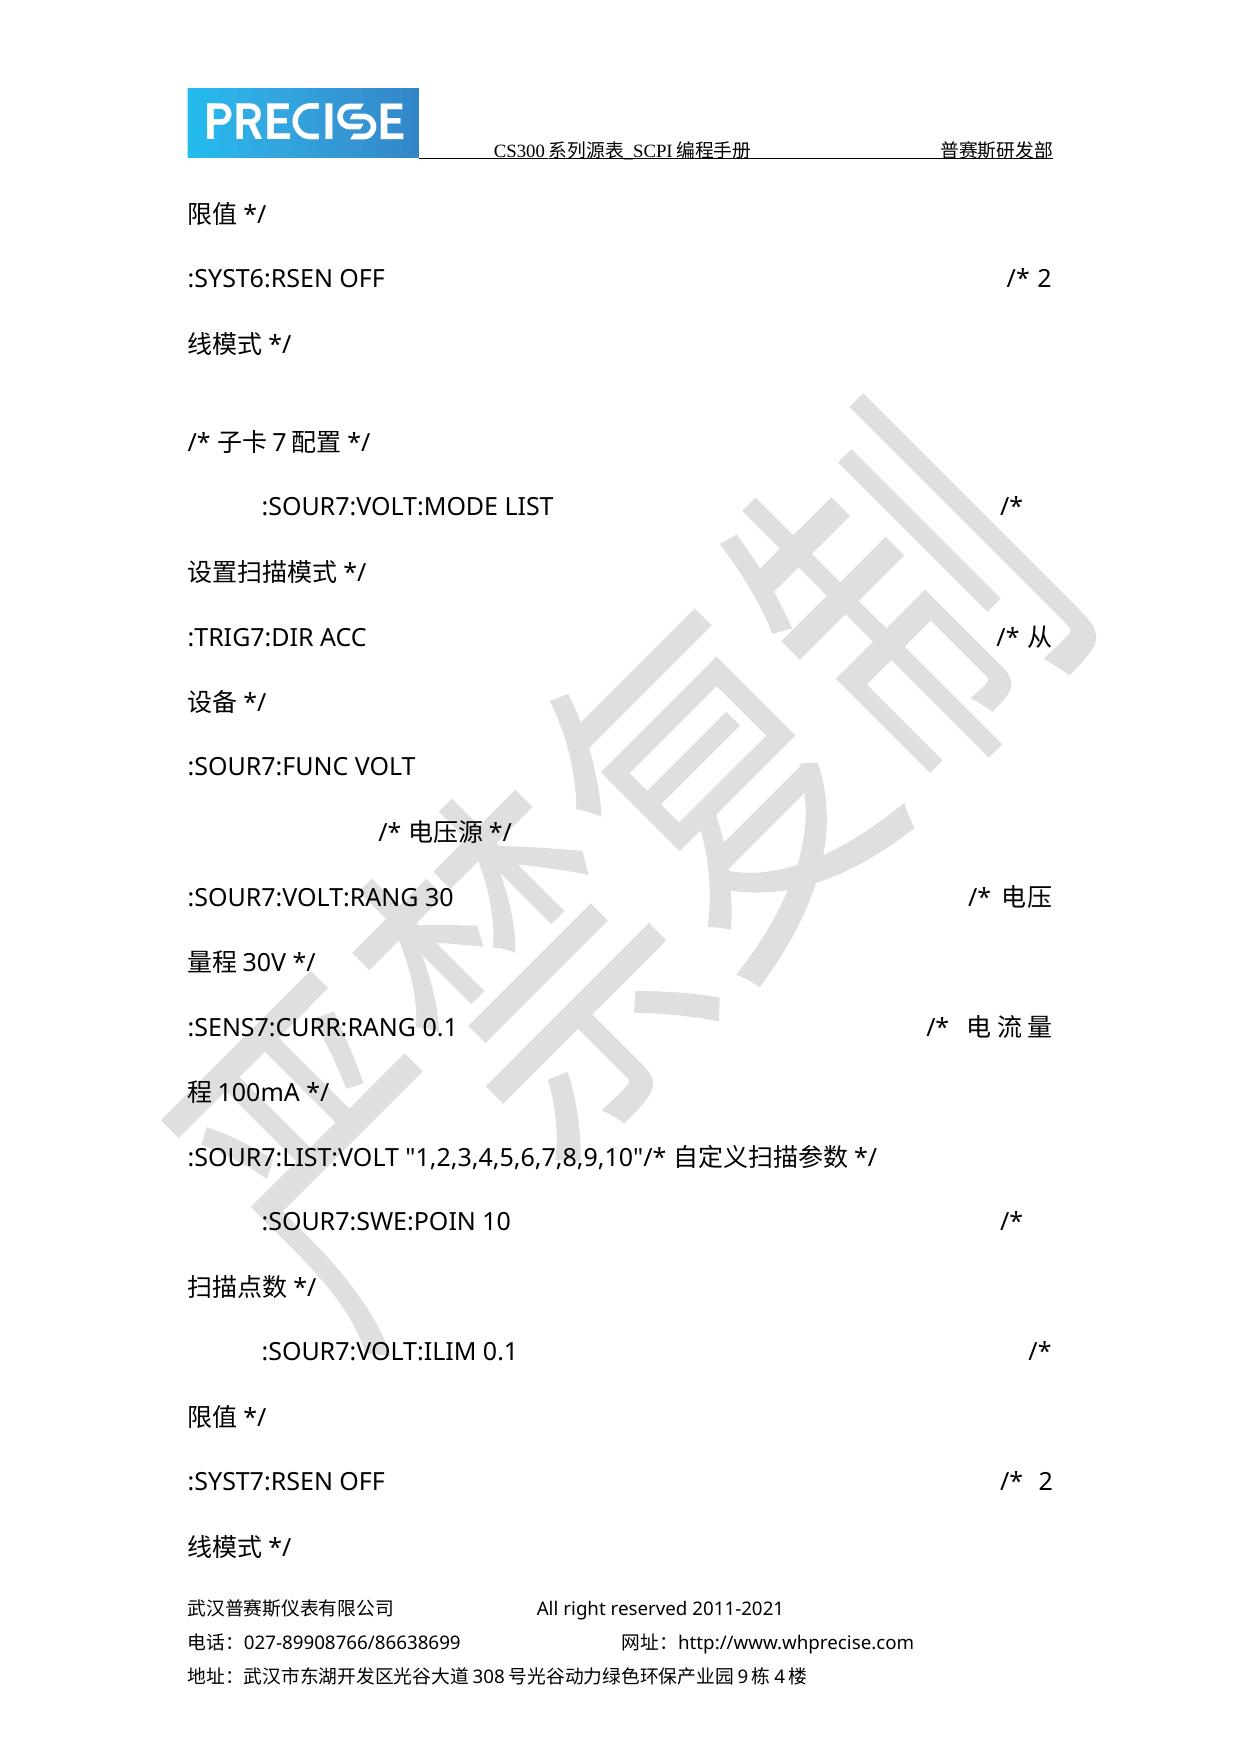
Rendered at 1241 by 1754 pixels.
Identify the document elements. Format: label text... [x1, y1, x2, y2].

text :SOUR7:SWE:POIN 10 /* 扫描点数 */ [187, 1188, 1053, 1318]
picture [187, 88, 419, 158]
text :SYST6:RSEN OFF /* 2线模式 */ [187, 245, 1053, 375]
text :SOUR7:VOLT:MODE LIST /* 设置扫描模式 */ [187, 473, 1053, 603]
text :SENS7:CURR:RANG 0.1 /* 电流量程100mA */ [187, 993, 1053, 1123]
text :SOUR7:VOLT:ILIM 0.1 /* 限值 */ [187, 1318, 1053, 1448]
text :SOUR6:VOLT:ILIM 0.1 /* 限值 */ [187, 180, 1053, 245]
text :TRIG7:DIR ACC /* 从设备 */ [187, 603, 1053, 733]
text :SYST7:RSEN OFF /* 2线模式 */ [187, 1448, 1053, 1578]
text :SOUR7:LIST:VOLT "1,2,3,4,5,6,7,8,9,10"/* 自定义扫描参数 */ [187, 1123, 1053, 1188]
text /* 子卡7配置 */ [187, 408, 1053, 473]
text :SOUR7:VOLT:RANG 30 /* 电压量程30V */ [187, 863, 1053, 993]
text :SOUR7:FUNC VOLT /* 电压源 */ [187, 733, 1053, 863]
